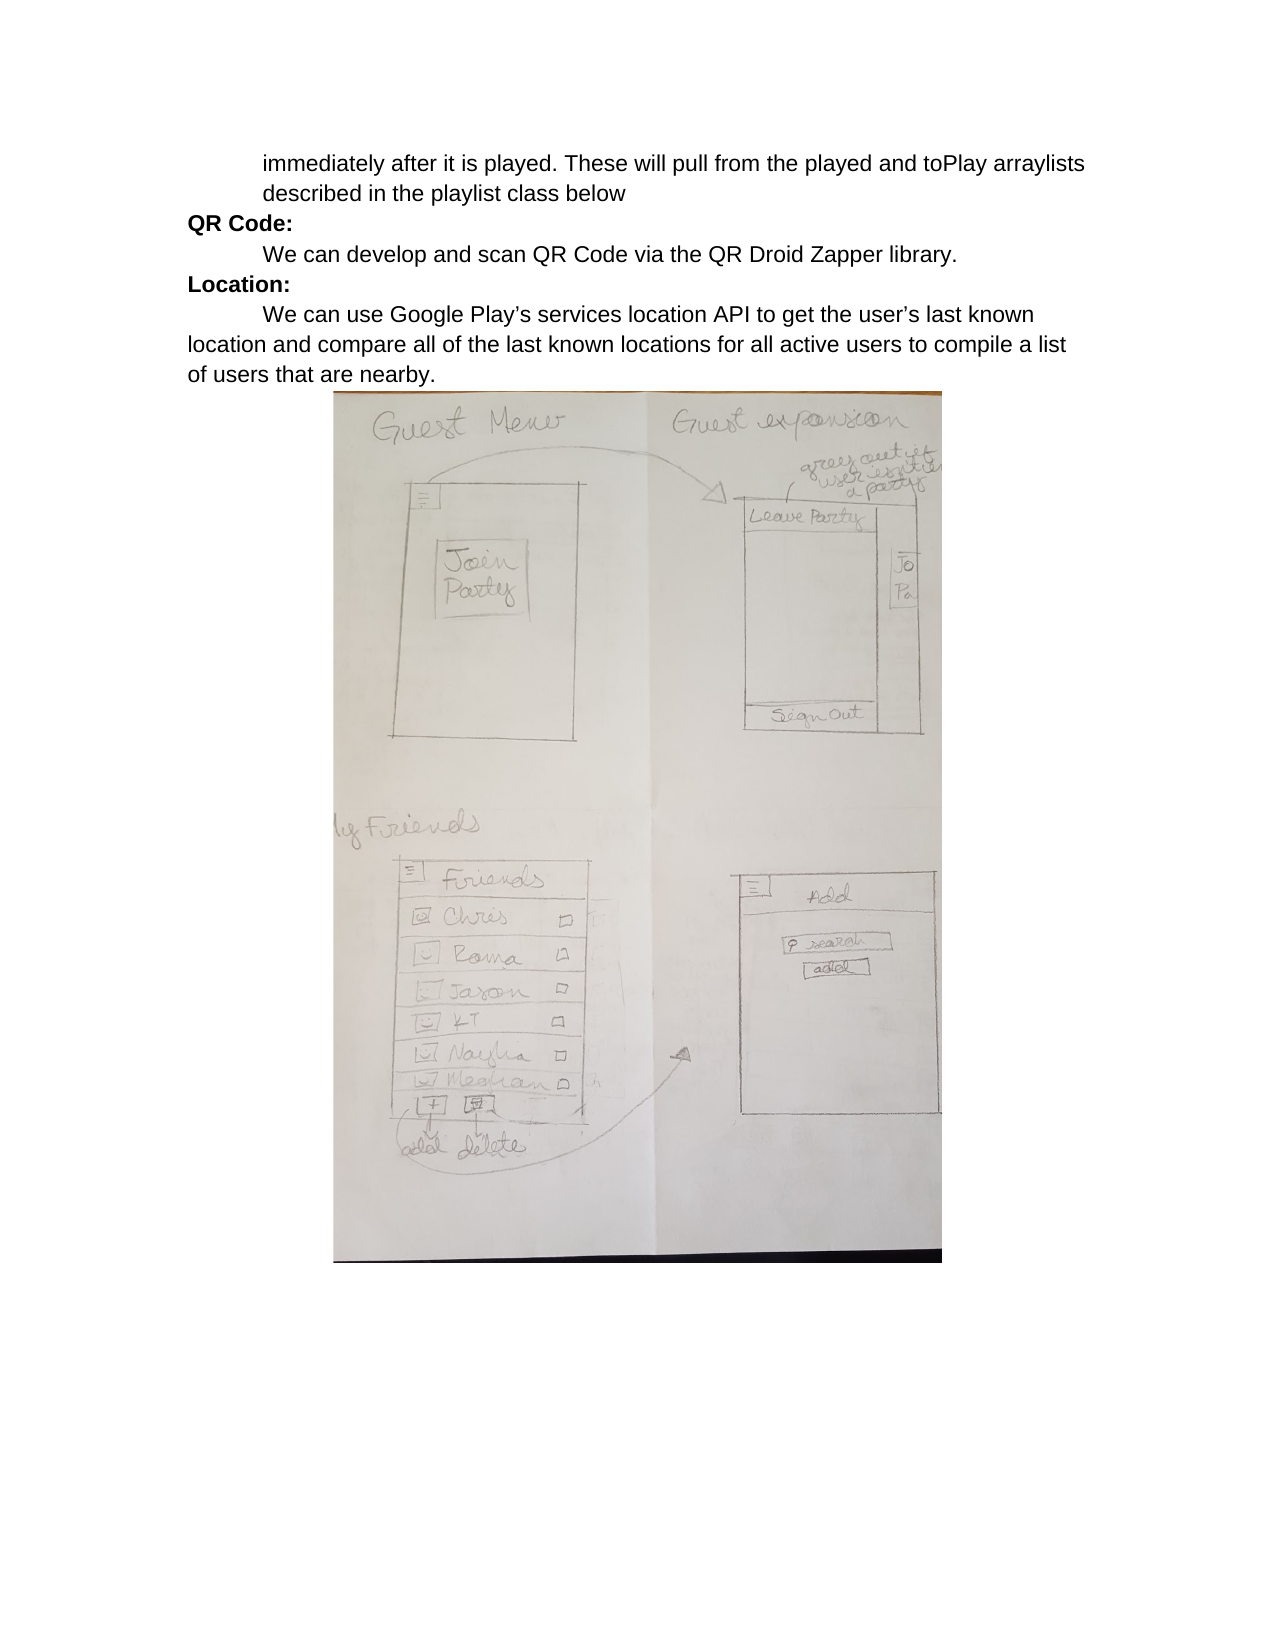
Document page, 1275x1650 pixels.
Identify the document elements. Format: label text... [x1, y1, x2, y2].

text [262, 150, 1087, 207]
text Location: [187, 271, 1087, 297]
text We can use Google Play’s services location API to get the user’s last known location and compare all of the last known locations for all active users to compile a list of users that are nearby. [187, 301, 1087, 388]
text We can develop and scan QR Code via the QR Droid Zapper library. [262, 241, 1087, 267]
picture [333, 391, 942, 1263]
text QR Code: [187, 210, 1087, 237]
